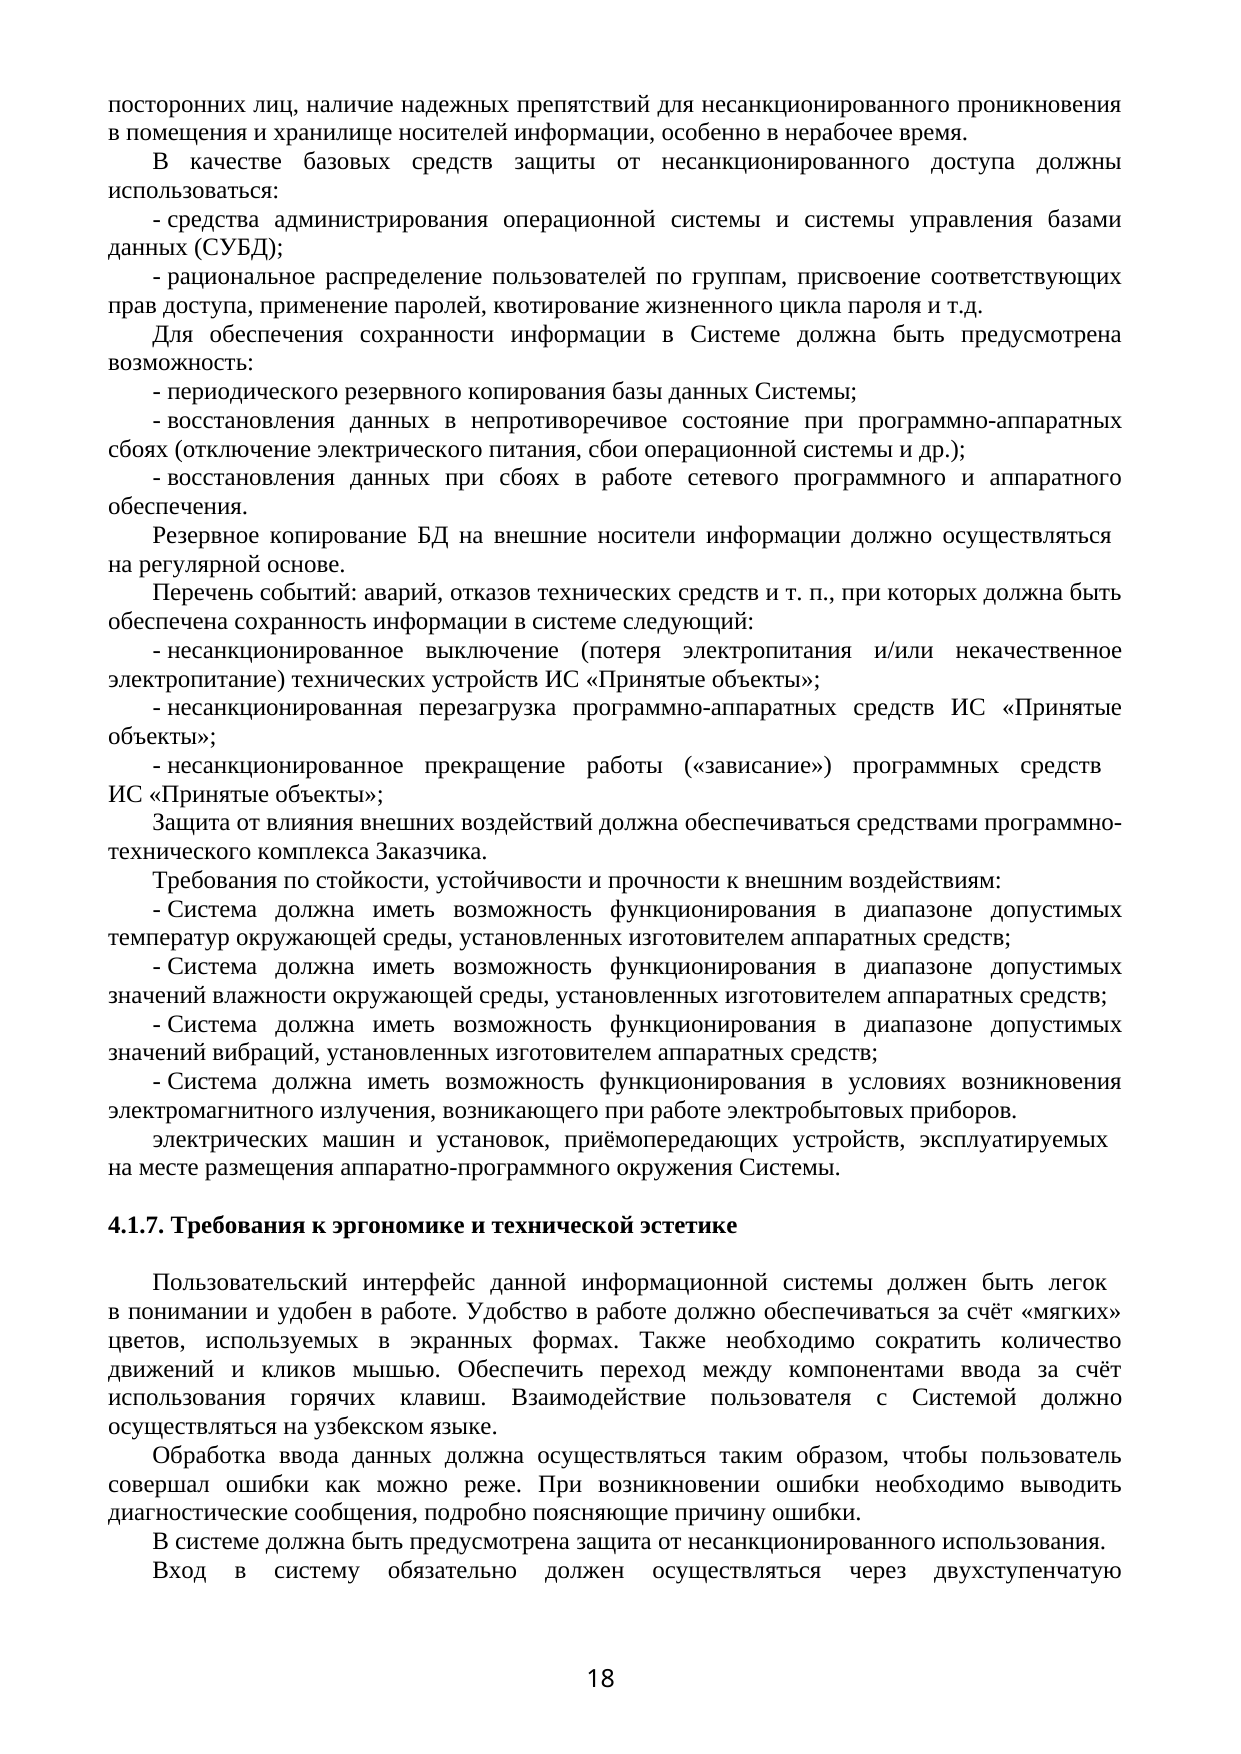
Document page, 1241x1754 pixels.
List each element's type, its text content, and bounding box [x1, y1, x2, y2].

text - периодического резервного копирования базы данных Системы; [108, 376, 1123, 405]
text Обработка ввода данных должна осуществляться таким образом, чтобы пользователь совершал ошибки как можно реже. При возникновении ошибки необходимо выводить диагностические сообщения, подробно поясняющие причину ошибки. [108, 1440, 1123, 1526]
text электрических машин и установок, приёмопередающих устройств, эксплуатируемых на месте размещения аппаратно-программного окружения Системы. [108, 1124, 1123, 1181]
text Для обеспечения сохранности информации в Системе должна быть предусмотрена возможность: [108, 319, 1123, 376]
text - несанкционированное прекращение работы («зависание») программных средств ИС «Принятые объекты»; [108, 750, 1123, 807]
text - Система должна иметь возможность функционирования в диапазоне допустимых температур окружающей среды, установленных изготовителем аппаратных средств; [108, 894, 1123, 951]
text В качестве базовых средств защиты от несанкционированного доступа должны использоваться: [108, 146, 1123, 204]
text - Система должна иметь возможность функционирования в условиях возникновения электромагнитного излучения, возникающего при работе электробытовых приборов. [108, 1066, 1123, 1124]
text Пользовательский интерфейс данной информационной системы должен быть легок в понимании и удобен в работе. Удобство в работе должно обеспечиваться за счёт «мягких» цветов, используемых в экранных формах. Также необходимо сократить количество движений и кликов мышью. Обеспечить переход между компонентами ввода за счёт использования горячих клавиш. Взаимодействие пользователя с Системой должно осуществляться на узбекском языке. [108, 1267, 1123, 1440]
text - рациональное распределение пользователей по группам, присвоение соответствующих прав доступа, применение паролей, квотирование жизненного цикла пароля и т.д. [108, 261, 1123, 319]
text - несанкционированное выключение (потеря электропитания и/или некачественное электропитание) технических устройств ИС «Принятые объекты»; [108, 635, 1123, 692]
text - восстановления данных при сбоях в работе сетевого программного и аппаратного обеспечения. [108, 462, 1123, 520]
text Защита от влияния внешних воздействий должна обеспечиваться средствами программно-технического комплекса Заказчика. [108, 807, 1123, 865]
text - несанкционированная перезагрузка программно-аппаратных средств ИС «Принятые объекты»; [108, 692, 1123, 750]
text Перечень событий: аварий, отказов технических средств и т. п., при которых должна быть обеспечена сохранность информации в системе следующий: [108, 577, 1123, 635]
text 4.1.7. Требования к эргономике и технической эстетике [108, 1210, 1123, 1239]
text Требования по стойкости, устойчивости и прочности к внешним воздействиям: [108, 865, 1123, 894]
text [108, 89, 1123, 146]
text - Система должна иметь возможность функционирования в диапазоне допустимых значений вибраций, установленных изготовителем аппаратных средств; [108, 1009, 1123, 1066]
text - восстановления данных в непротиворечивое состояние при программно-аппаратных сбоях (отключение электрического питания, сбои операционной системы и др.); [108, 405, 1123, 462]
text В системе должна быть предусмотрена защита от несанкционированного использования. [152, 1526, 1123, 1555]
text Резервное копирование БД на внешние носители информации должно осуществляться на регулярной основе. [108, 520, 1123, 577]
text - средства администрирования операционной системы и системы управления базами данных (СУБД); [108, 204, 1123, 261]
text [108, 1555, 1123, 1584]
text - Система должна иметь возможность функционирования в диапазоне допустимых значений влажности окружающей среды, установленных изготовителем аппаратных средств; [108, 951, 1123, 1009]
